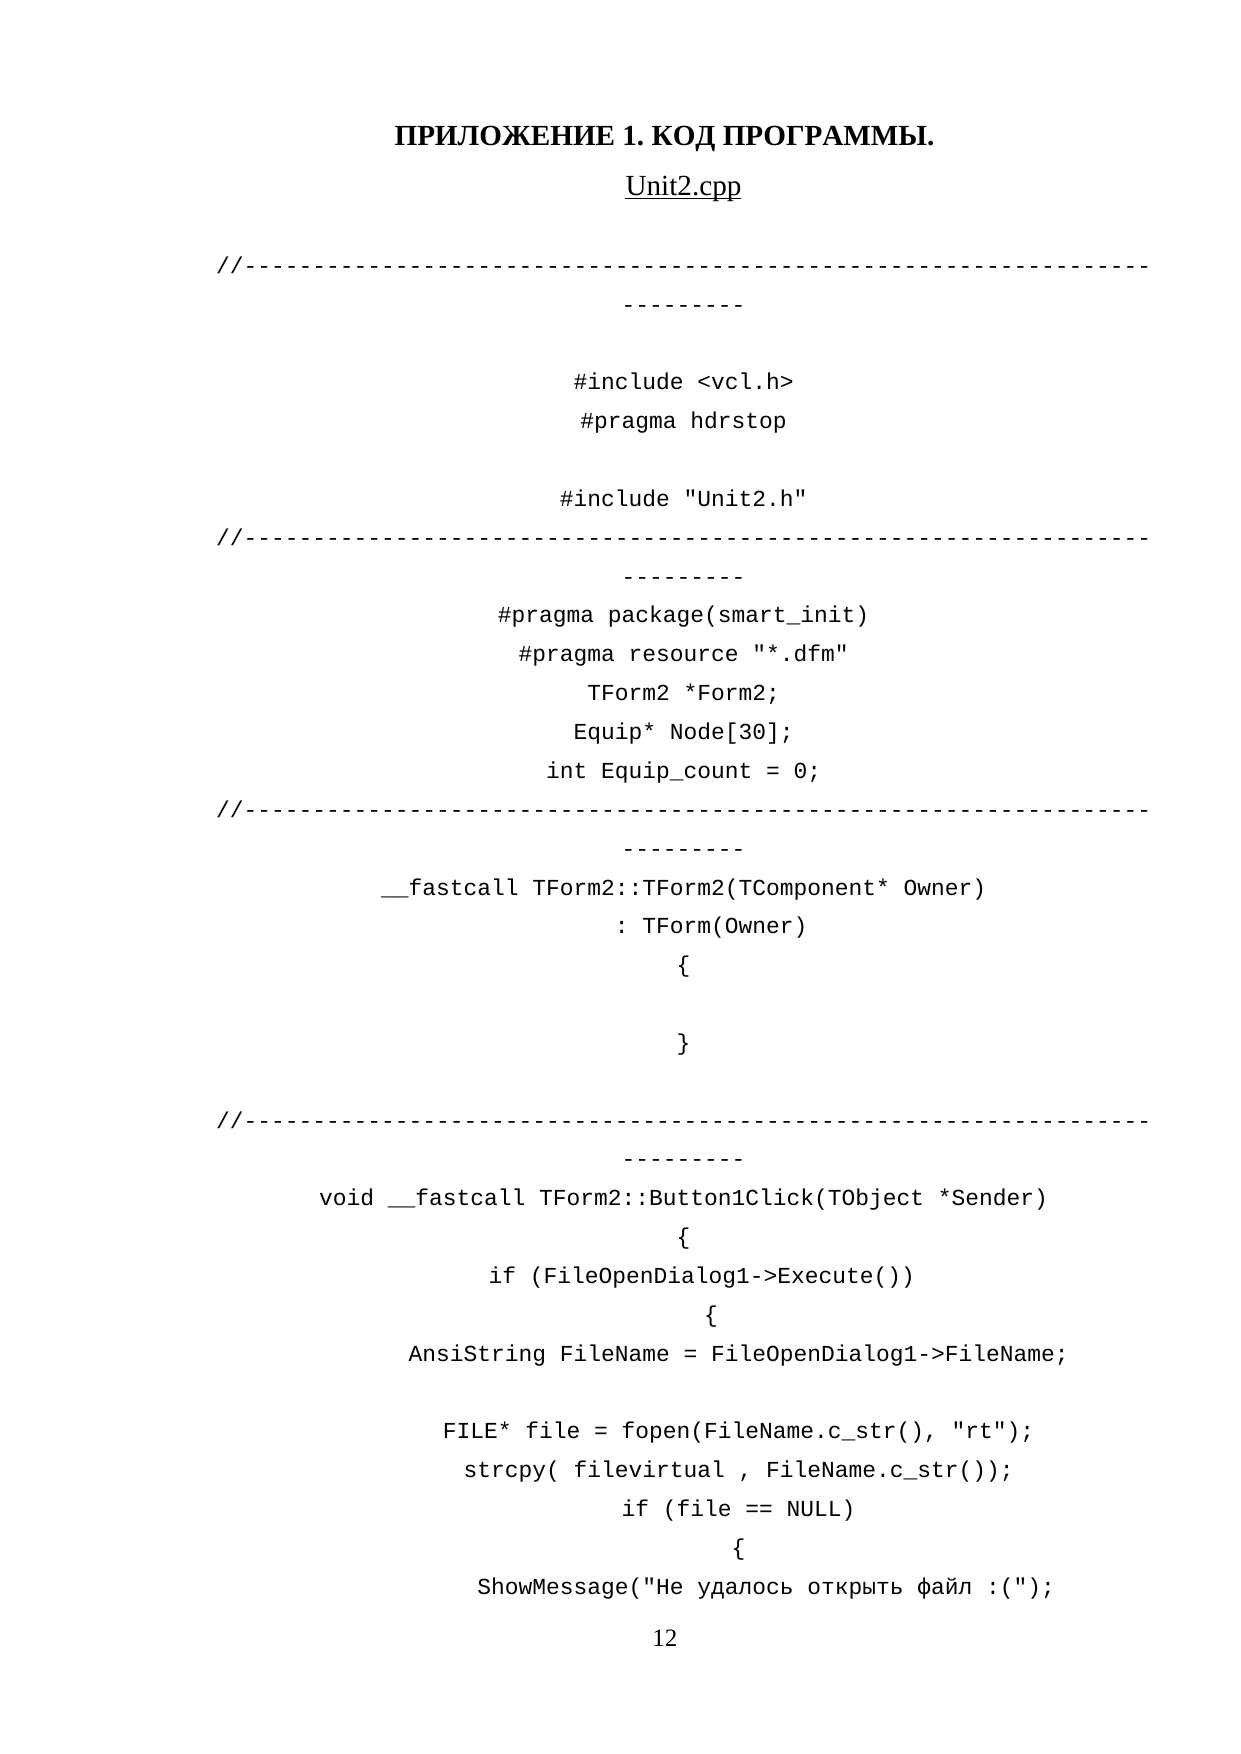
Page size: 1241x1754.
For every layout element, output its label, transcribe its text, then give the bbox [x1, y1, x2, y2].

list #include "Unit2.h" [215, 487, 1152, 513]
list #pragma resource "*.dfm" [215, 643, 1152, 669]
list #pragma hdrstop [215, 409, 1152, 436]
list Unit2.cpp [215, 168, 1152, 202]
list { [215, 1536, 1152, 1562]
list void __fastcall TForm2::Button1Click(TObject *Sender) [215, 1187, 1152, 1213]
list //--------------------------------------------------------------------------- [215, 798, 1152, 863]
list //--------------------------------------------------------------------------- [215, 526, 1152, 591]
list : TForm(Owner) [215, 915, 1152, 941]
list #include <vcl.h> [215, 371, 1152, 397]
list { [215, 953, 1152, 979]
list AnsiString FileName = FileOpenDialog1->FileName; [215, 1342, 1152, 1368]
list if (file == NULL) [215, 1497, 1152, 1523]
list { [215, 1226, 1152, 1251]
list TForm2 *Form2; [215, 682, 1152, 707]
list //--------------------------------------------------------------------------- [215, 1109, 1152, 1174]
list if (FileOpenDialog1->Execute()) [215, 1264, 1152, 1290]
list int Equip_count = 0; [215, 759, 1152, 785]
list { [215, 1303, 1152, 1329]
text приложение 1. Код программы. [177, 118, 1152, 152]
list strcpy( filevirtual , FileName.c_str()); [215, 1459, 1152, 1484]
list ShowMessage("Не удалось открыть файл :("); [215, 1575, 1152, 1601]
list //--------------------------------------------------------------------------- [215, 254, 1152, 319]
list __fastcall TForm2::TForm2(TComponent* Owner) [215, 876, 1152, 902]
list } [215, 1031, 1152, 1057]
list FILE* file = fopen(FileName.c_str(), "rt"); [215, 1420, 1152, 1446]
list #pragma package(smart_init) [215, 604, 1152, 630]
list Equip* Node[30]; [215, 720, 1152, 746]
